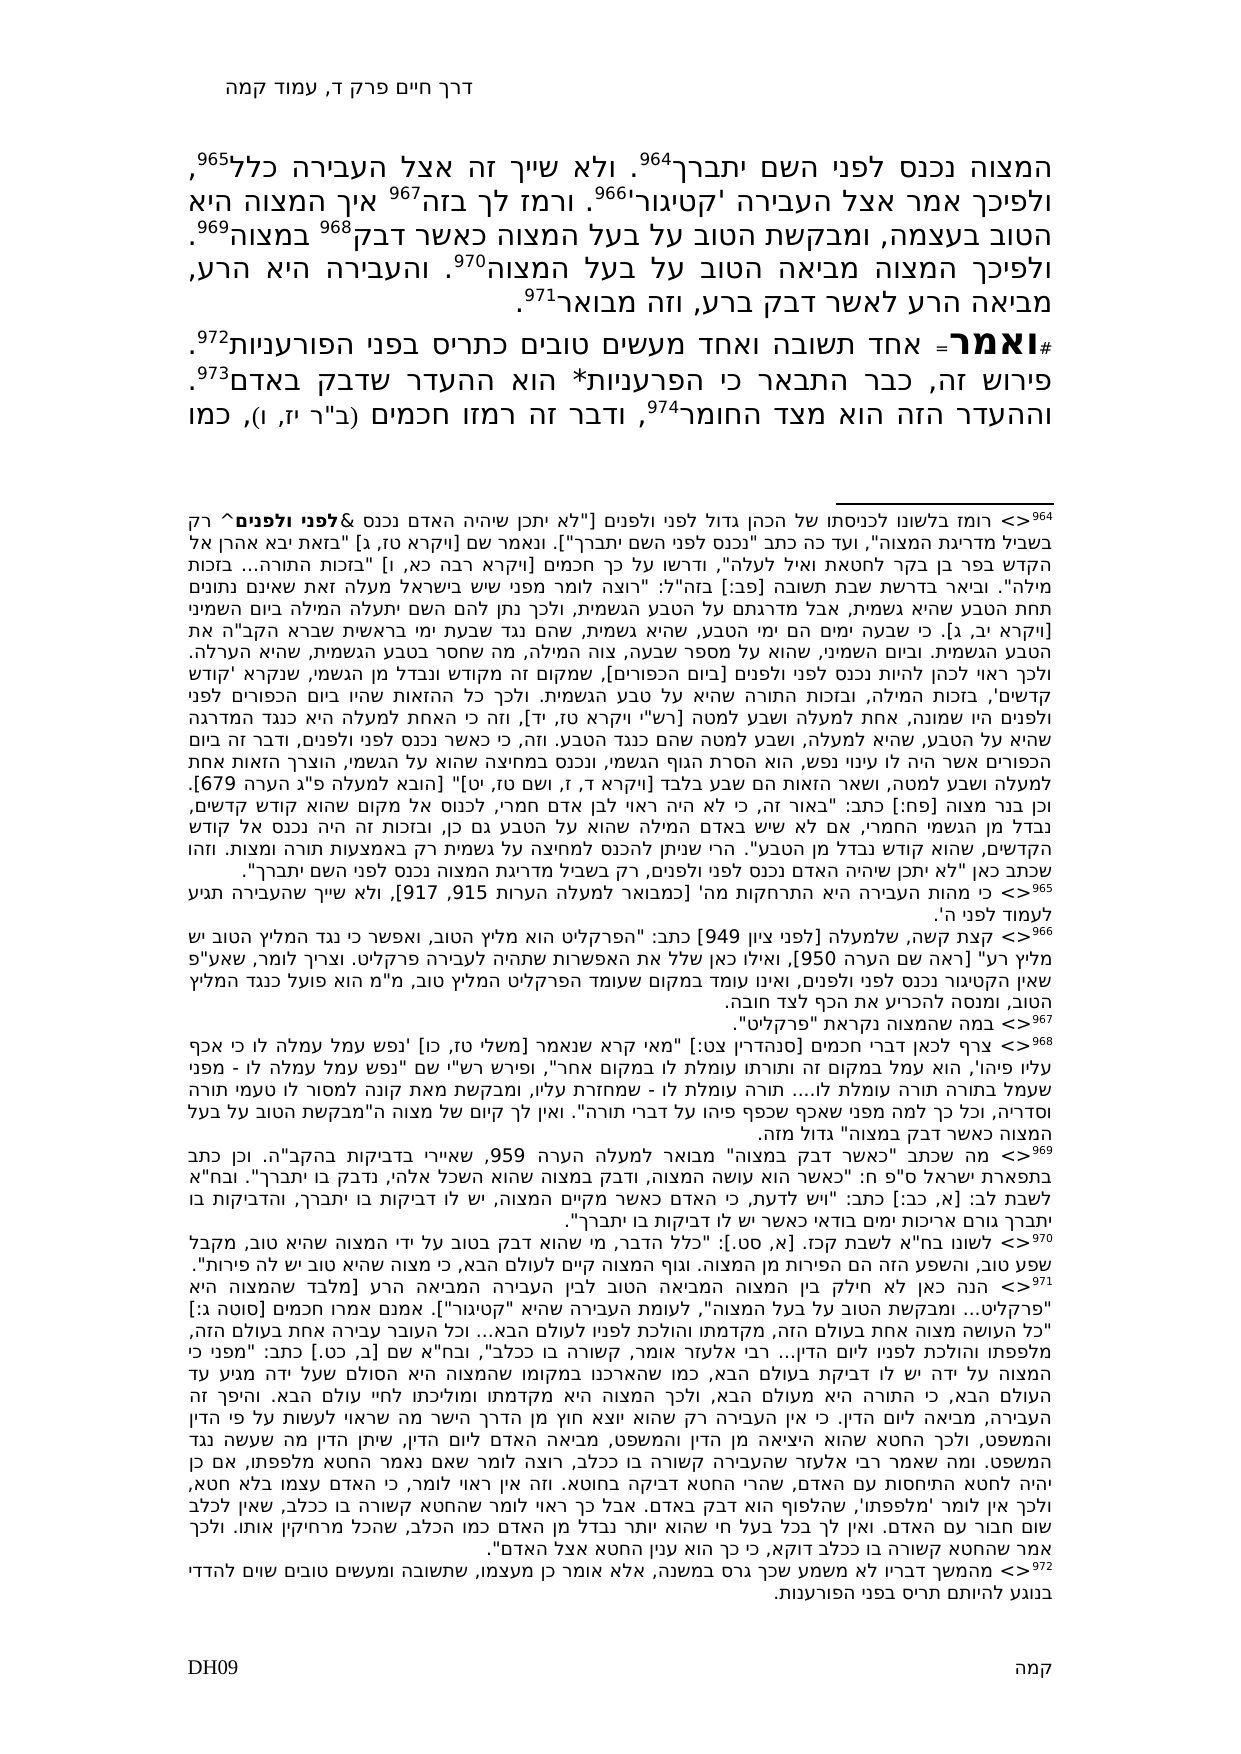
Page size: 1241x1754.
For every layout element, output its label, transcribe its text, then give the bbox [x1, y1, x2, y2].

text #ואמר= אחד תשובה ואחד מעשים טובים כתריס בפני הפורעניות. פירוש זה, כבר התבאר כי הפרעניות* הוא ההעדר שדבק באדם. וההעדר הזה הוא מצד החומר, ודבר זה רמזו חכמים (ב"ר יז, ו), כמו שבארנו זה למעלה, כי לא כתיב סמ"ך עד שנבראת האשה, לומר לך כי כאשר נבראת האשה נברא השטן עמה. כי האיש נוטה אל הצורה, והאשה נוטה אל החומר, וההעדר הזה דבק בחומר, כי הוא נעדר השלימות, היא הצורה. ולפיכך הפרענות שהוא ההעדר, הוא מפאת החומר. גם כי החומר מוכן להשתנות ולקבל התפעלות, אבל הדברים הנבדלים אינם מוכנים להשתנות ולקבל התפעלות, ודבר זה מבואר. [187, 320, 1053, 431]
text #ואמר אצל= המצוה 'פרקליט', ולא אמר שקנה לו 'סניגור', כמו שאמר אצל העבירה 'קטיגור'. מפני שנראה כי הפרקליט הוא נכנס לפנים אצל המלך ומדבר טוב. ומי שהוא פרקליט* עליו הוא עומד מבחוץ, והפרקליט הוא אמצעי בין המלך ובין האדם, שהוא מליץ עליו, שאין רשות לאדם לכנוס שם. ודבר זה תמצא בכל מקום שהפרקליט הוא מליץ בלבד. וכך המצוה שהיא הטוב, הוא אמצעי בין השם יתברך ובין האדם, והטוב הוא נכנס לפני השם יתברך. אשר זולת* זה לא יתכן שיהיה האדם נכנס לפני ולפנים, רק בשביל מדריגת המצוה נכנס לפני השם יתברך. ולא שייך זה אצל העבירה כלל, ולפיכך אמר אצל העבירה 'קטיגור'. ורמז לך בזה איך המצוה היא הטוב בעצמה, ומבקשת הטוב על בעל המצוה כאשר דבק במצוה. ולפיכך המצוה מביאה הטוב על בעל המצוה. והעבירה היא הרע, מביאה הרע לאשר דבק ברע, וזה מבואר. [187, 150, 1053, 320]
